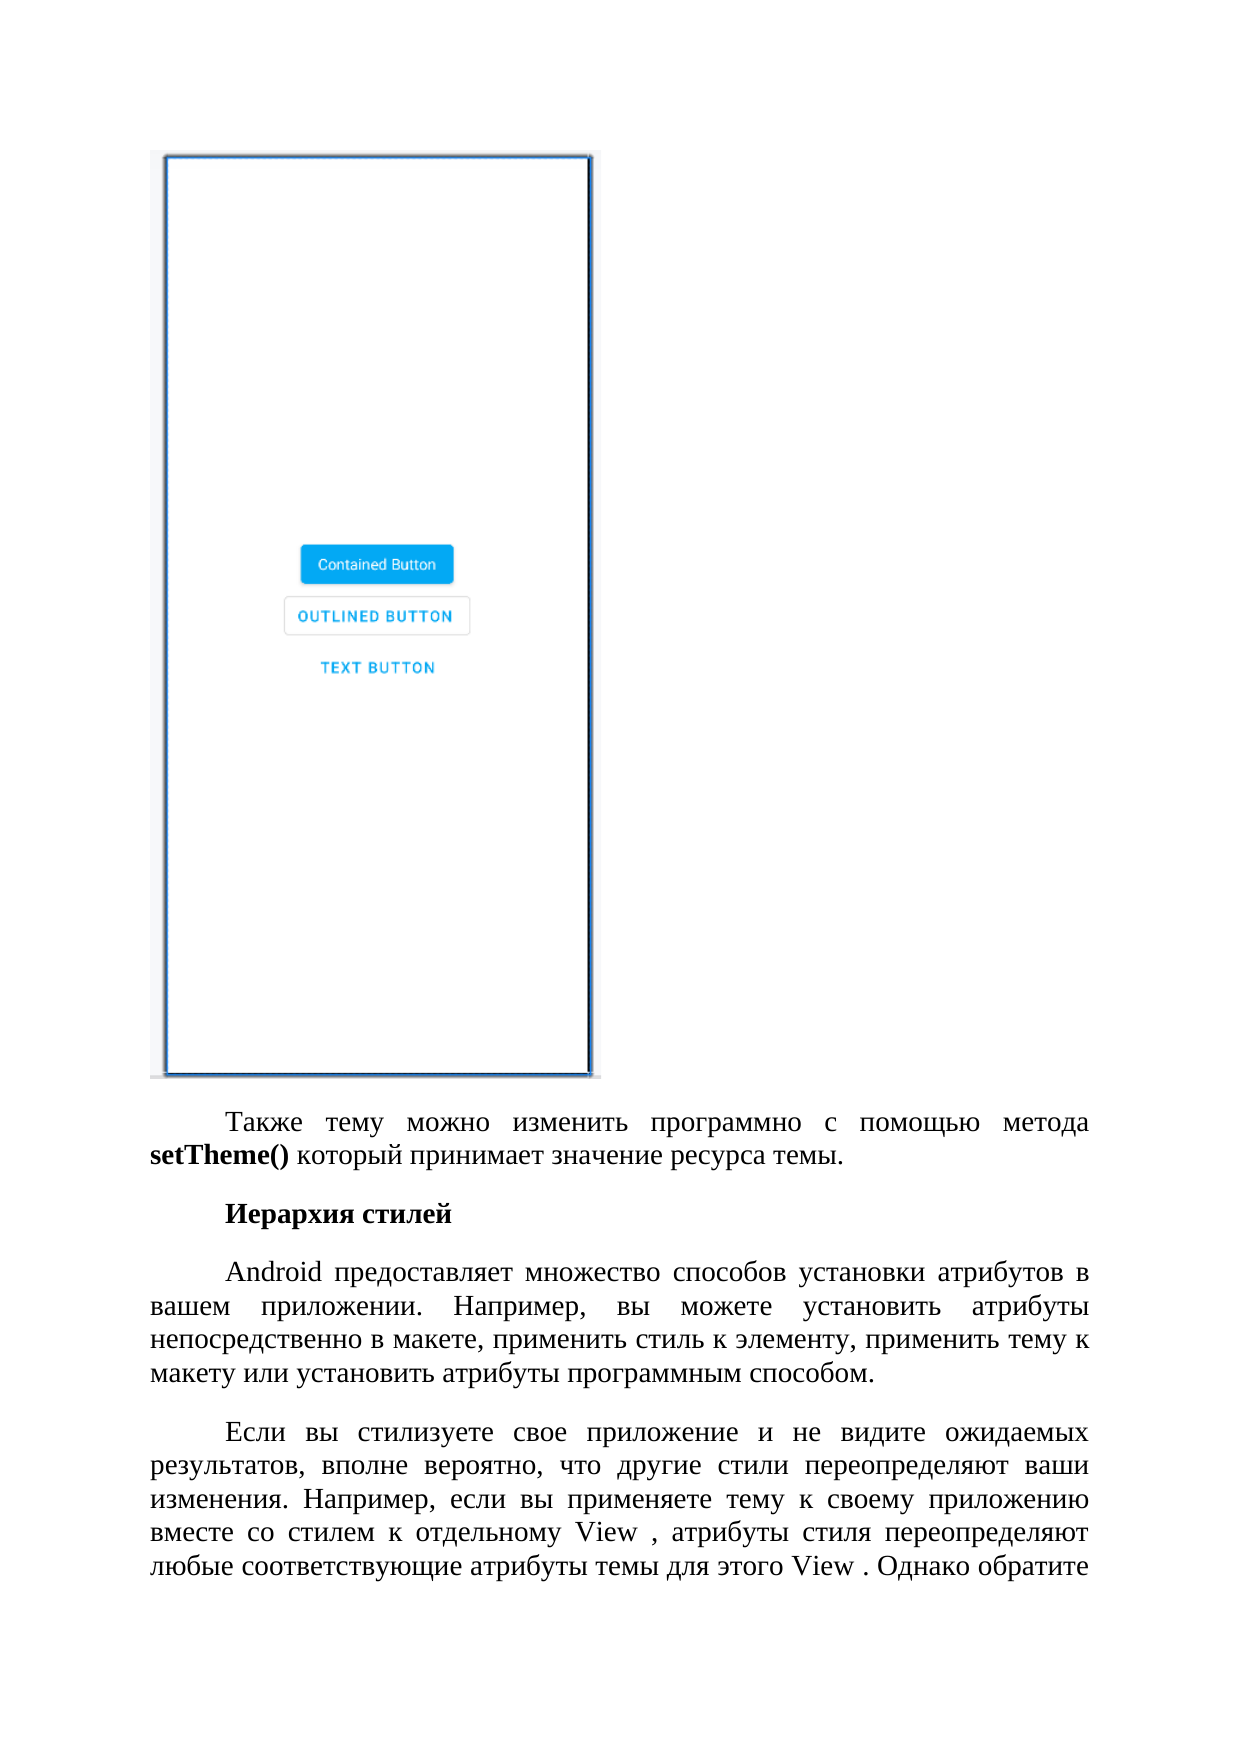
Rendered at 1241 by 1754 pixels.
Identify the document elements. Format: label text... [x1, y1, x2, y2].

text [150, 1414, 1090, 1581]
text Android предоставляет множество способов установки атрибутов в вашем приложении. Например, вы можете установить атрибуты непосредственно в макете, применить стиль к элементу, применить тему к макету или установить атрибуты программным способом. [150, 1254, 1090, 1389]
text Также тему можно изменить программно с помощью метода setTheme() который принимает значение ресурса темы. [150, 1104, 1090, 1171]
picture [150, 150, 602, 1079]
text Иерархия стилей [150, 1196, 1090, 1229]
